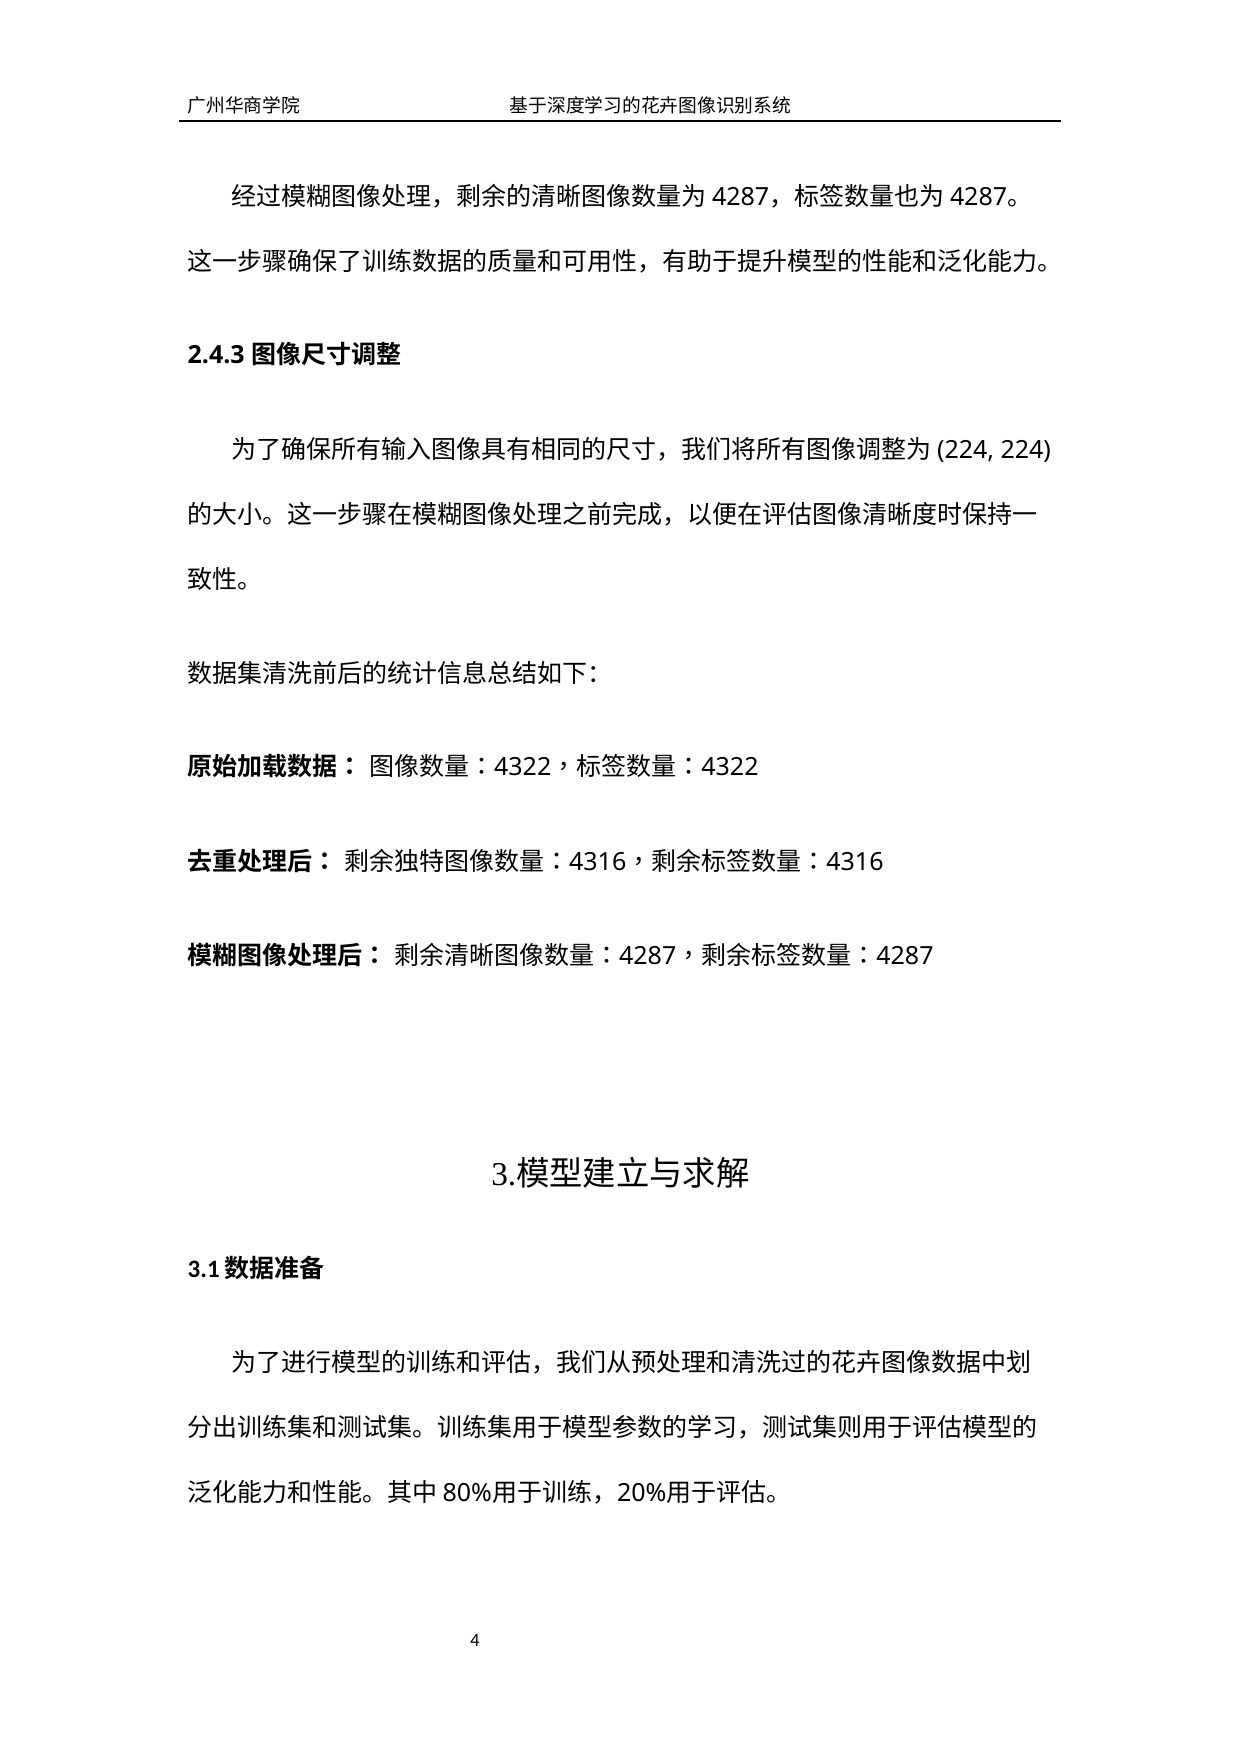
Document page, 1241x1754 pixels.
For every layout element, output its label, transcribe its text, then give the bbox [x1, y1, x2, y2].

text 为了确保所有输入图像具有相同的尺寸，我们将所有图像调整为 (224, 224) 的大小。这一步骤在模糊图像处理之前完成，以便在评估图像清晰度时保持一致性。 [187, 415, 1053, 610]
text 为了进行模型的训练和评估，我们从预处理和清洗过的花卉图像数据中划分出训练集和测试集。训练集用于模型参数的学习，测试集则用于评估模型的泛化能力和性能。其中80%用于训练，20%用于评估。 [187, 1328, 1053, 1523]
subtitle 2.4.3 图像尺寸调整 [187, 321, 1053, 386]
subtitle 3.模型建立与求解 [187, 1139, 1053, 1204]
text 数据集清洗前后的统计信息总结如下： [187, 639, 1053, 704]
list 原始加载数据： 图像数量：4322，标签数量：4322 [187, 734, 1053, 799]
list 模糊图像处理后： 剩余清晰图像数量：4287，剩余标签数量：4287 [187, 922, 1053, 987]
list 去重处理后： 剩余独特图像数量：4316，剩余标签数量：4316 [187, 828, 1053, 893]
text 3.1数据准备 [187, 1234, 1053, 1299]
text 经过模糊图像处理，剩余的清晰图像数量为 4287，标签数量也为 4287。这一步骤确保了训练数据的质量和可用性，有助于提升模型的性能和泛化能力。 [187, 162, 1053, 292]
